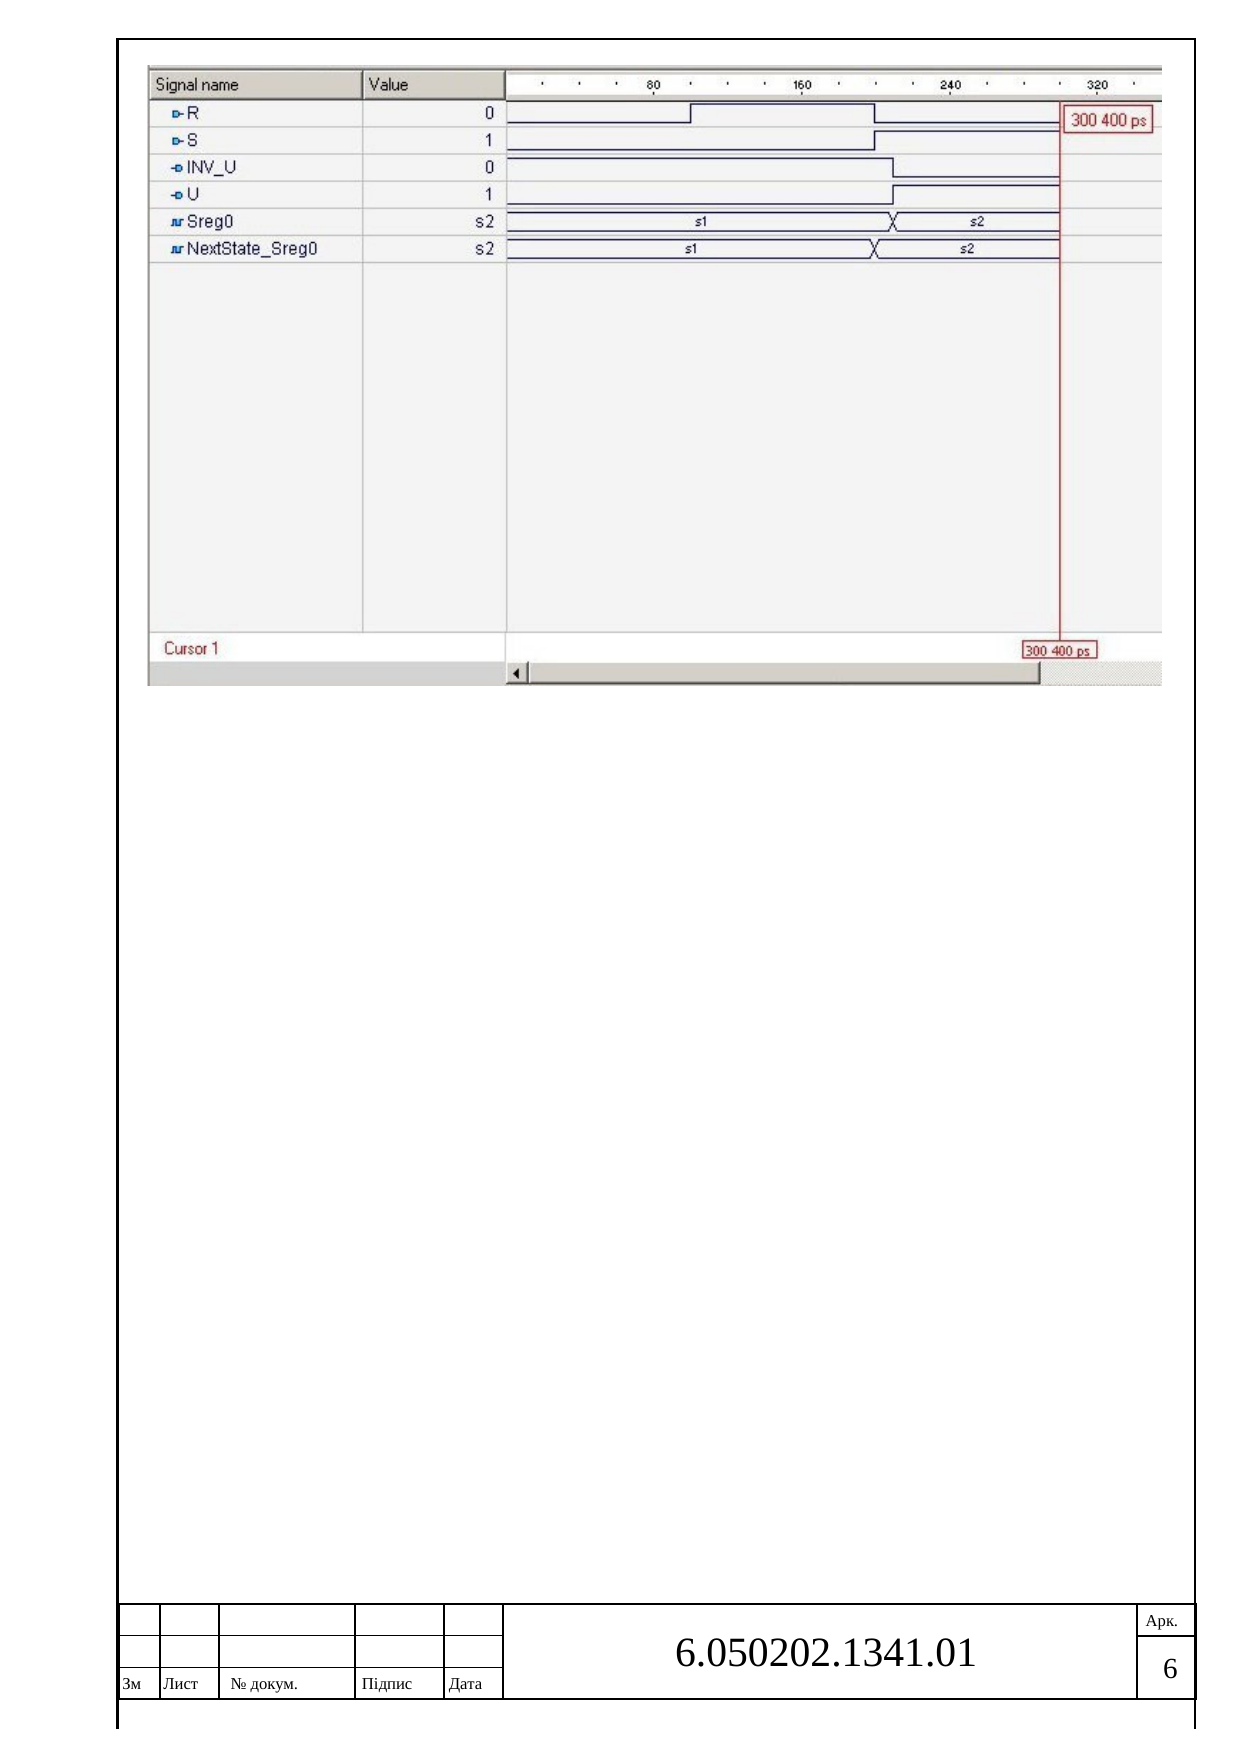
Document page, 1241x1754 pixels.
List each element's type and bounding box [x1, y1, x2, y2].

picture [147, 65, 1162, 686]
